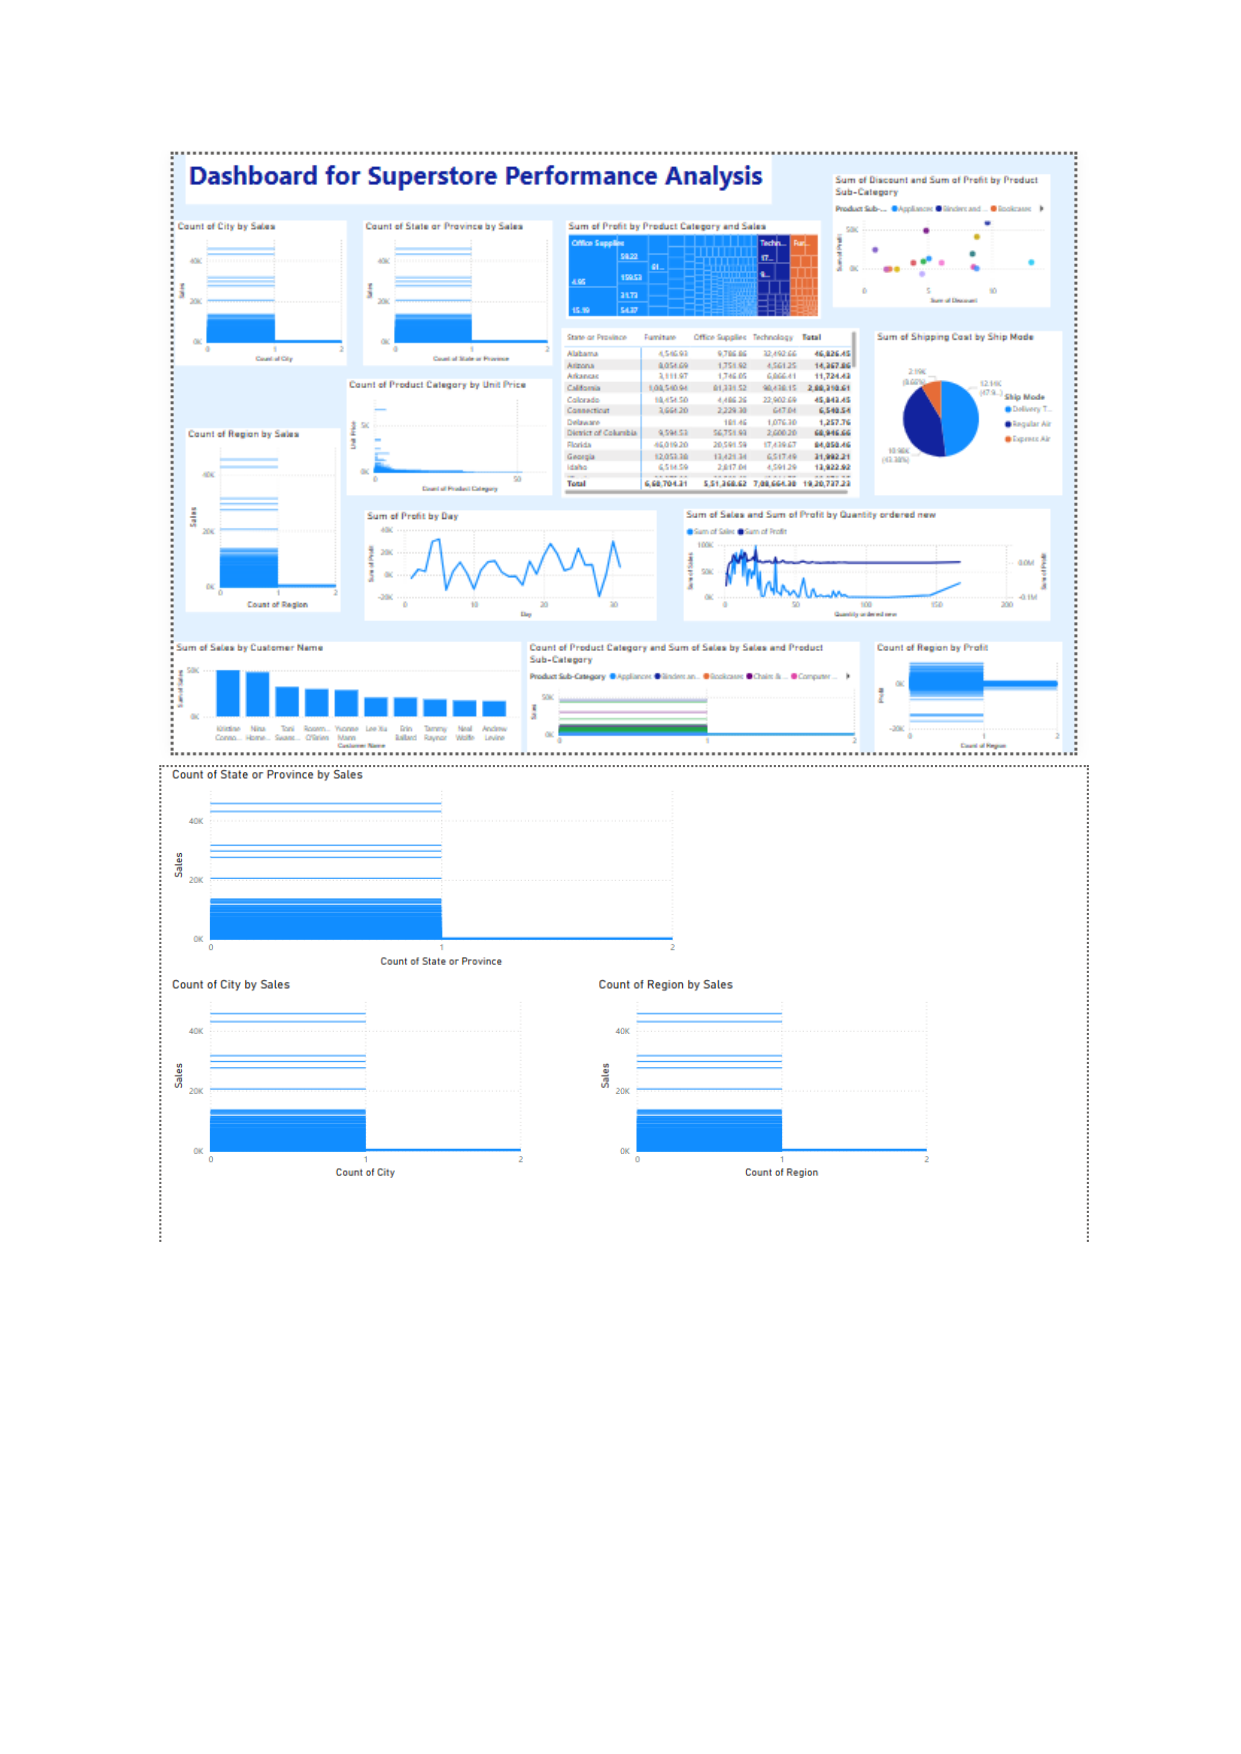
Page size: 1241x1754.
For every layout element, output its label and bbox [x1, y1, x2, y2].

picture [150, 764, 1091, 1244]
picture [150, 150, 1091, 763]
